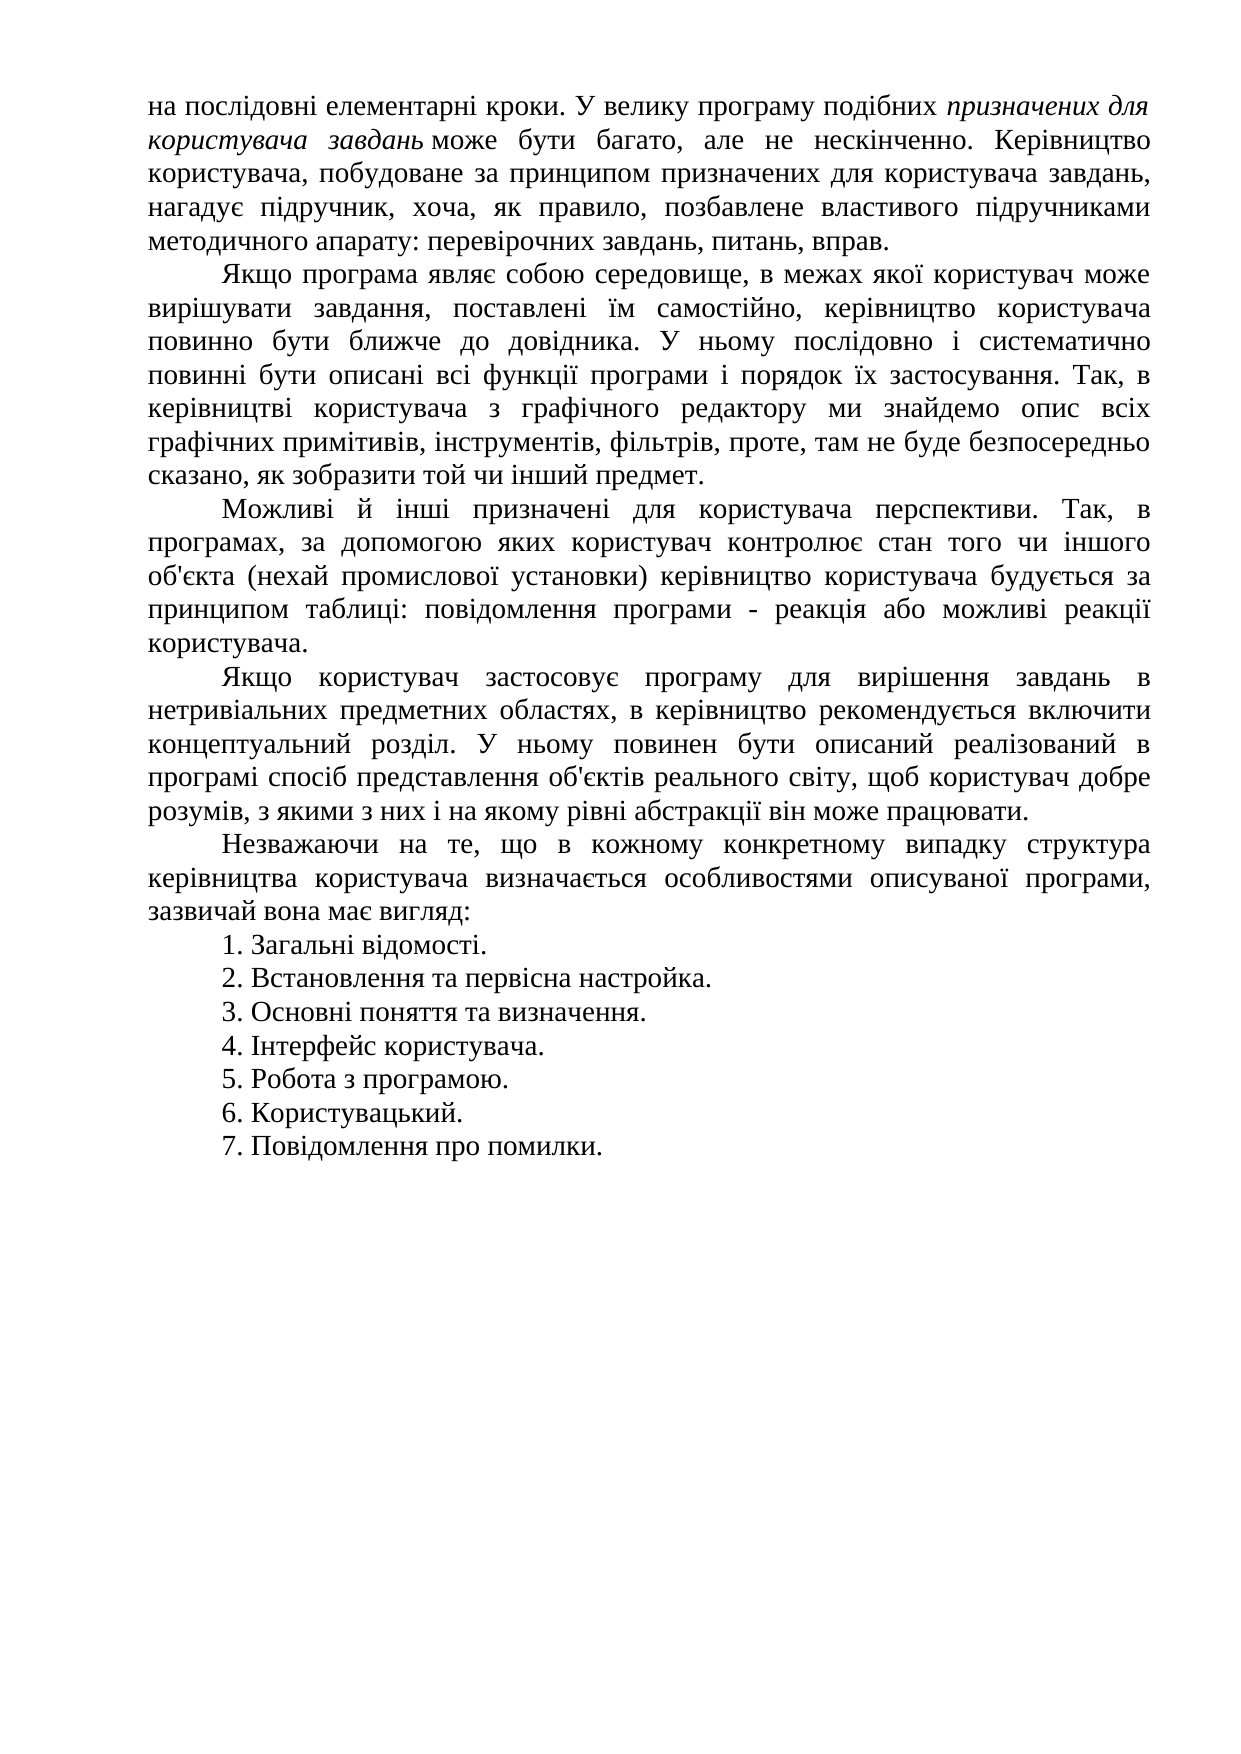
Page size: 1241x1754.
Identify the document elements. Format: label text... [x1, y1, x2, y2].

text Якщо користувач застосовує програму для вирішення завдань в нетривіальних предметних областях, в керівництво рекомендується включити концептуальний розділ. У ньому повинен бути описаний реалізований в програмі спосіб представлення об'єктів реального світу, щоб користувач добре розумів, з якими з них і на якому рівні абстракції він може працювати. [148, 659, 1152, 826]
text 5. Робота з програмою. [148, 1061, 1152, 1095]
text 3. Основні поняття та визначення. [148, 994, 1152, 1028]
text Можливі й інші призначені для користувача перспективи. Так, в програмах, за допомогою яких користувач контролює стан того чи іншого об'єкта (нехай промислової установки) керівництво користувача будується за принципом таблиці: повідомлення програми - реакція або можливі реакції користувача. [148, 491, 1152, 659]
text 6. Користувацький. [148, 1095, 1152, 1128]
text 4. Інтерфейс користувача. [148, 1028, 1152, 1061]
text 7. Повідомлення про помилки. [148, 1128, 1152, 1162]
text Якщо програма являє собою середовище, в межах якої користувач може вирішувати завдання, поставлені їм самостійно, керівництво користувача повинно бути ближче до довідника. У ньому послідовно і систематично повинні бути описані всі функції програми і порядок їх застосування. Так, в керівництві користувача з графічного редактору ми знайдемо опис всіх графічних примітивів, інструментів, фільтрів, проте, там не буде безпосередньо сказано, як зобразити той чи інший предмет. [148, 256, 1152, 491]
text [148, 88, 1152, 256]
text 2. Встановлення та первісна настройка. [148, 961, 1152, 994]
text 1. Загальні відомості. [148, 927, 1152, 961]
text Незважаючи на те, що в кожному конкретному випадку структура керівництва користувача визначається особливостями описуваної програми, зазвичай вона має вигляд: [148, 826, 1152, 927]
